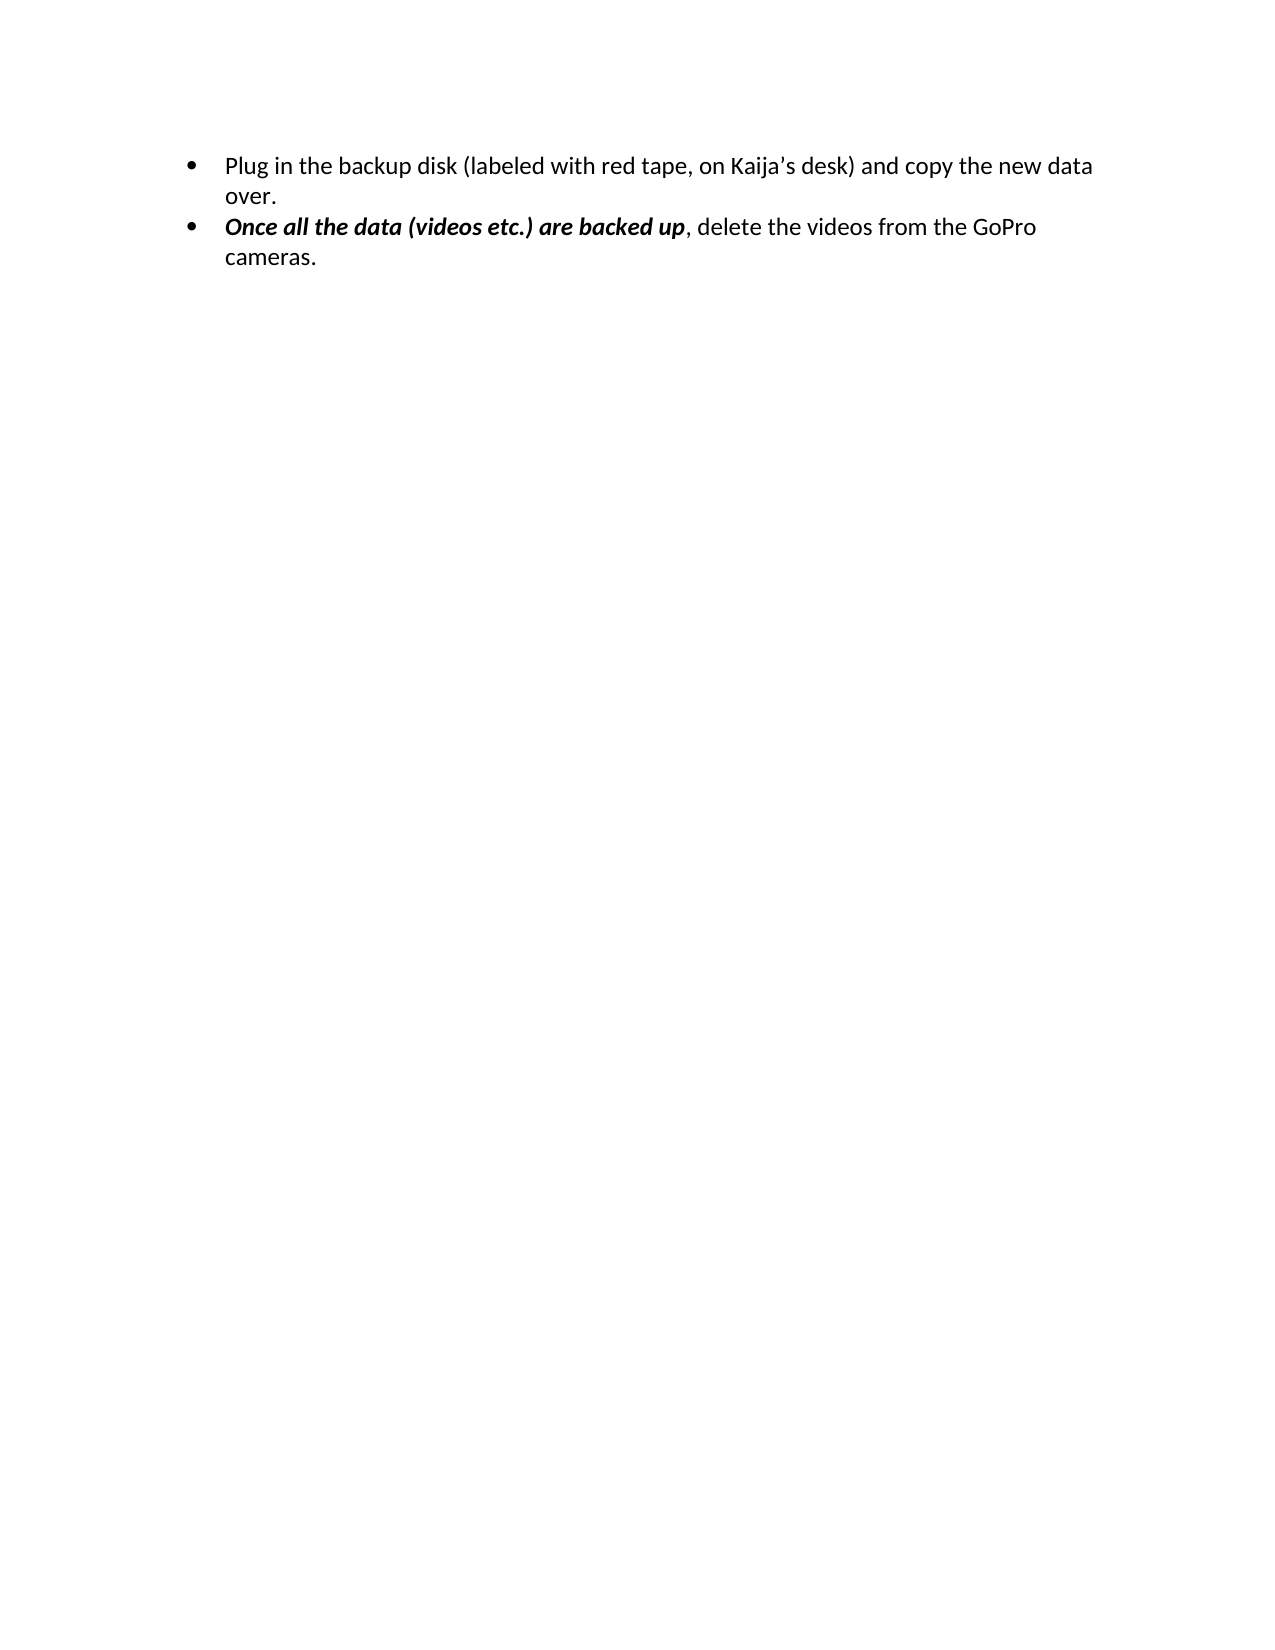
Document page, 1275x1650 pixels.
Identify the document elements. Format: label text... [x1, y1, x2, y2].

list Plug in the backup disk (labeled with red tape, on Kaija’s desk) and copy the new data over. [187, 150, 1125, 211]
list Once all the data (videos etc.) are backed up, delete the videos from the GoPro cameras. [187, 211, 1125, 272]
